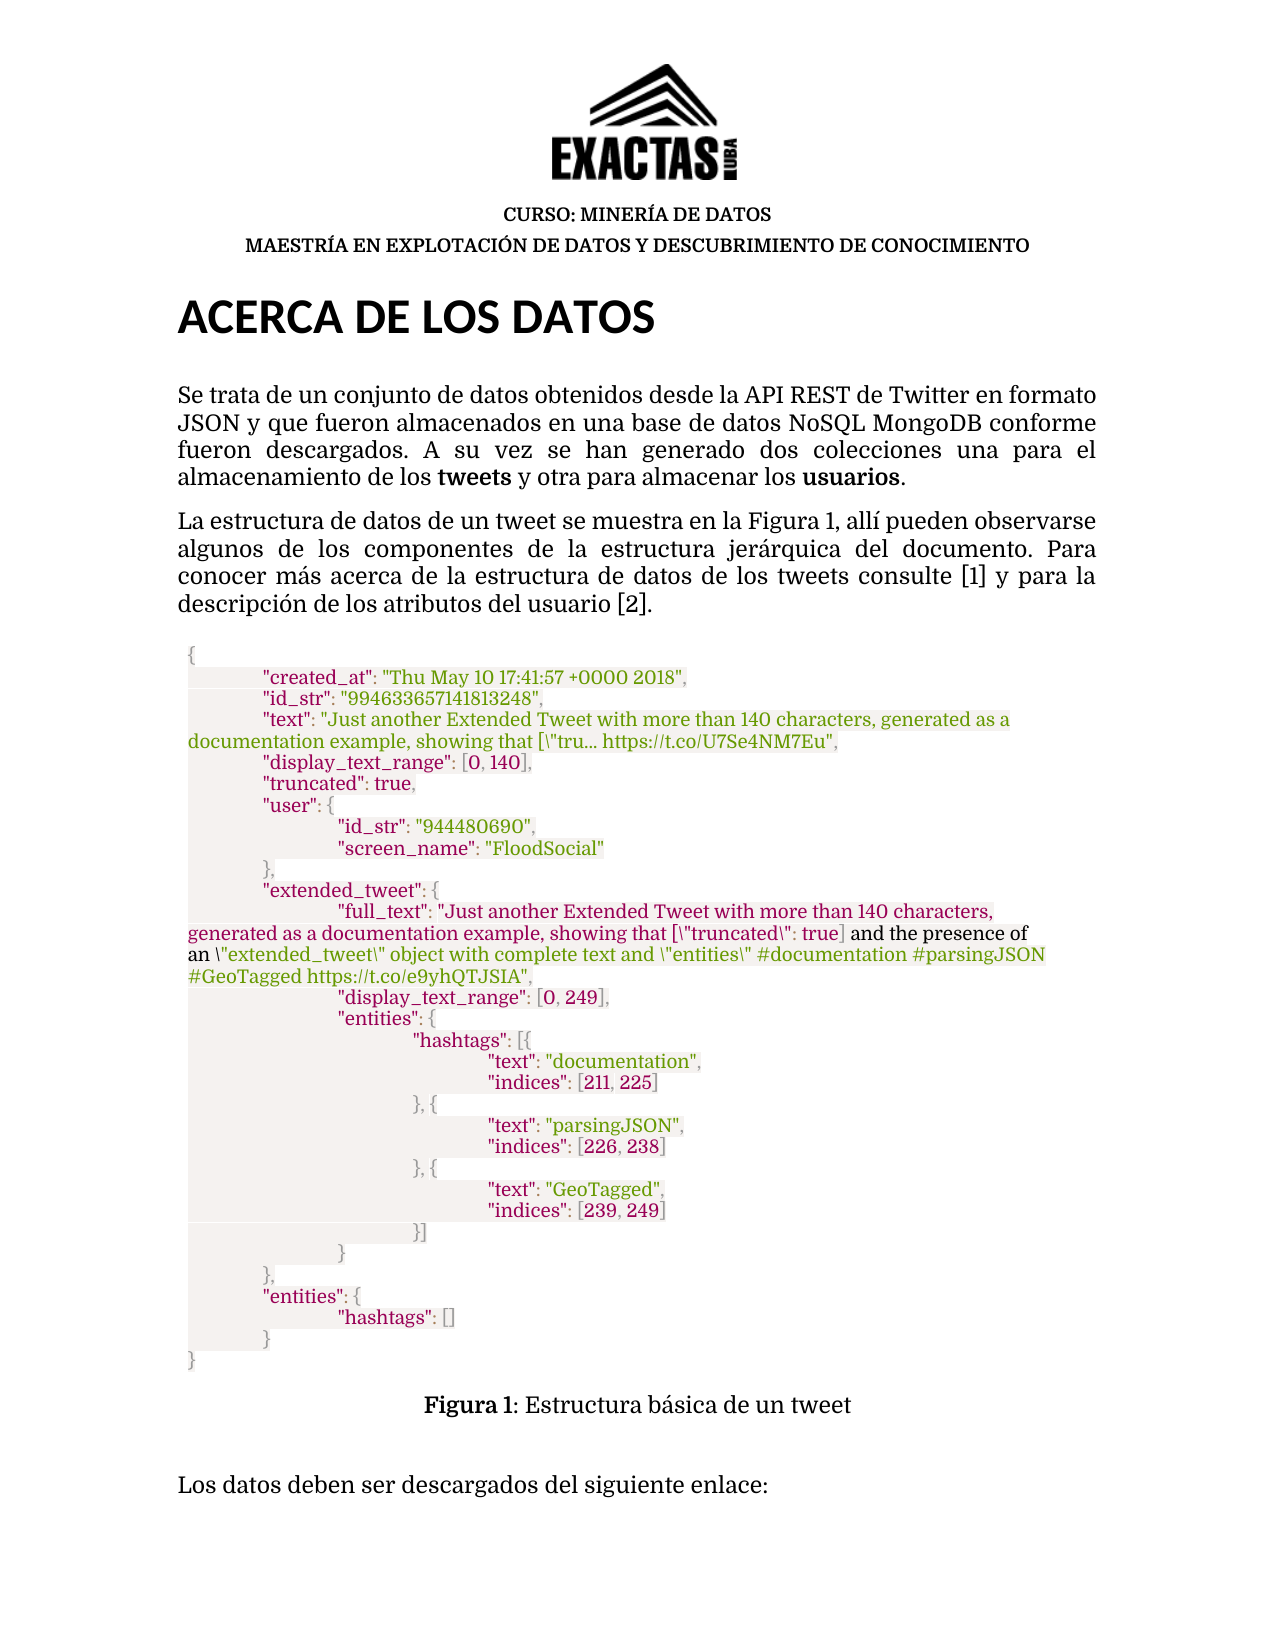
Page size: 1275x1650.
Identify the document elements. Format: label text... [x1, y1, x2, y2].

table_header { "created_at": "Thu May 10 17:41:57 +0000 2018", "id_str": "994633657141813248", "text": "Just another Extended Tweet with more than 140 characters, generated as a documentation example, showing that [\"tru… https://t.co/U7Se4NM7Eu", "display_text_range": [0, 140], "truncated": true, "user": { "id_str": "944480690", "screen_name": "FloodSocial" }, "extended_tweet": { "full_text": "Just another Extended Tweet with more than 140 characters, generated as a documentation example, showing that [\"truncated\": true] and the presence of an \"extended_tweet\" object with complete text and \"entities\" #documentation #parsingJSON #GeoTagged https://t.co/e9yhQTJSIA", "display_text_range": [0, 249], "entities": { "hashtags": [{ "text": "documentation", "indices": [211, 225] }, { "text": "parsingJSON", "indices": [226, 238] }, { "text": "GeoTagged", "indices": [239, 249] }] } }, "entities": { "hashtags": [] } } [177, 635, 1098, 1382]
table_cell Figura 1: Estructura básica de un tweet [177, 1382, 1098, 1429]
subtitle ACERCA DE LOS DATOS [177, 285, 1098, 346]
text Los datos deben ser descargados del siguiente enlace: [177, 1473, 1098, 1499]
text Se trata de un conjunto de datos obtenidos desde la API REST de Twitter en formato JSON y que fueron almacenados en una base de datos NoSQL MongoDB conforme fueron descargados. A su vez se han generado dos colecciones una para el almacenamiento de los tweets y otra para almacenar los usuarios. [177, 383, 1098, 491]
picture [551, 64, 738, 180]
text La estructura de datos de un tweet se muestra en la Figura 1, allí pueden observarse algunos de los componentes de la estructura jerárquica del documento. Para conocer más acerca de la estructura de datos de los tweets consulte [1] y para la descripción de los atributos del usuario [2]. [177, 509, 1098, 617]
